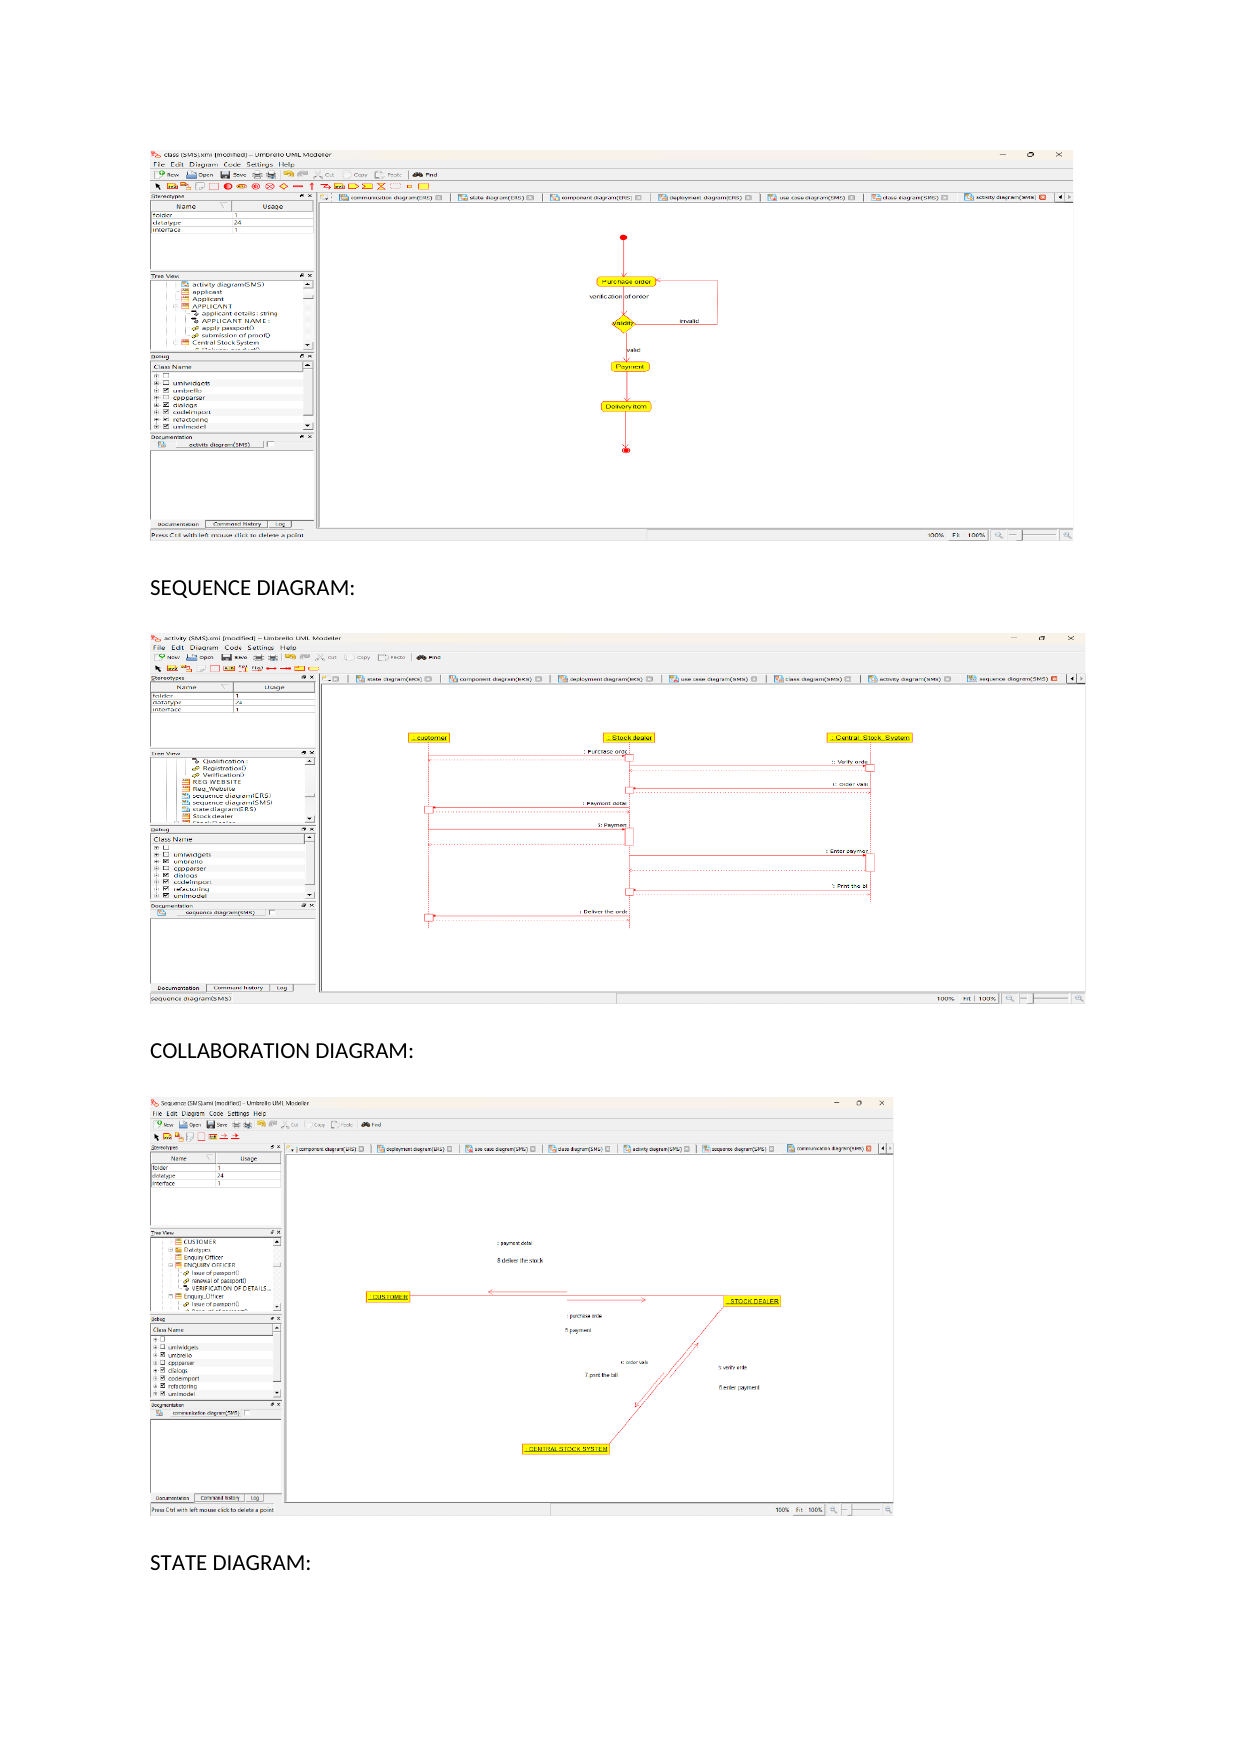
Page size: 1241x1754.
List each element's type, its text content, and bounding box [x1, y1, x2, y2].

picture [150, 1097, 894, 1516]
text STATE DIAGRAM: [150, 1548, 1090, 1576]
picture [150, 633, 1086, 1004]
text SEQUENCE DIAGRAM: [150, 573, 1090, 601]
text COLLABORATION DIAGRAM: [150, 1037, 1090, 1064]
picture [150, 150, 1074, 541]
